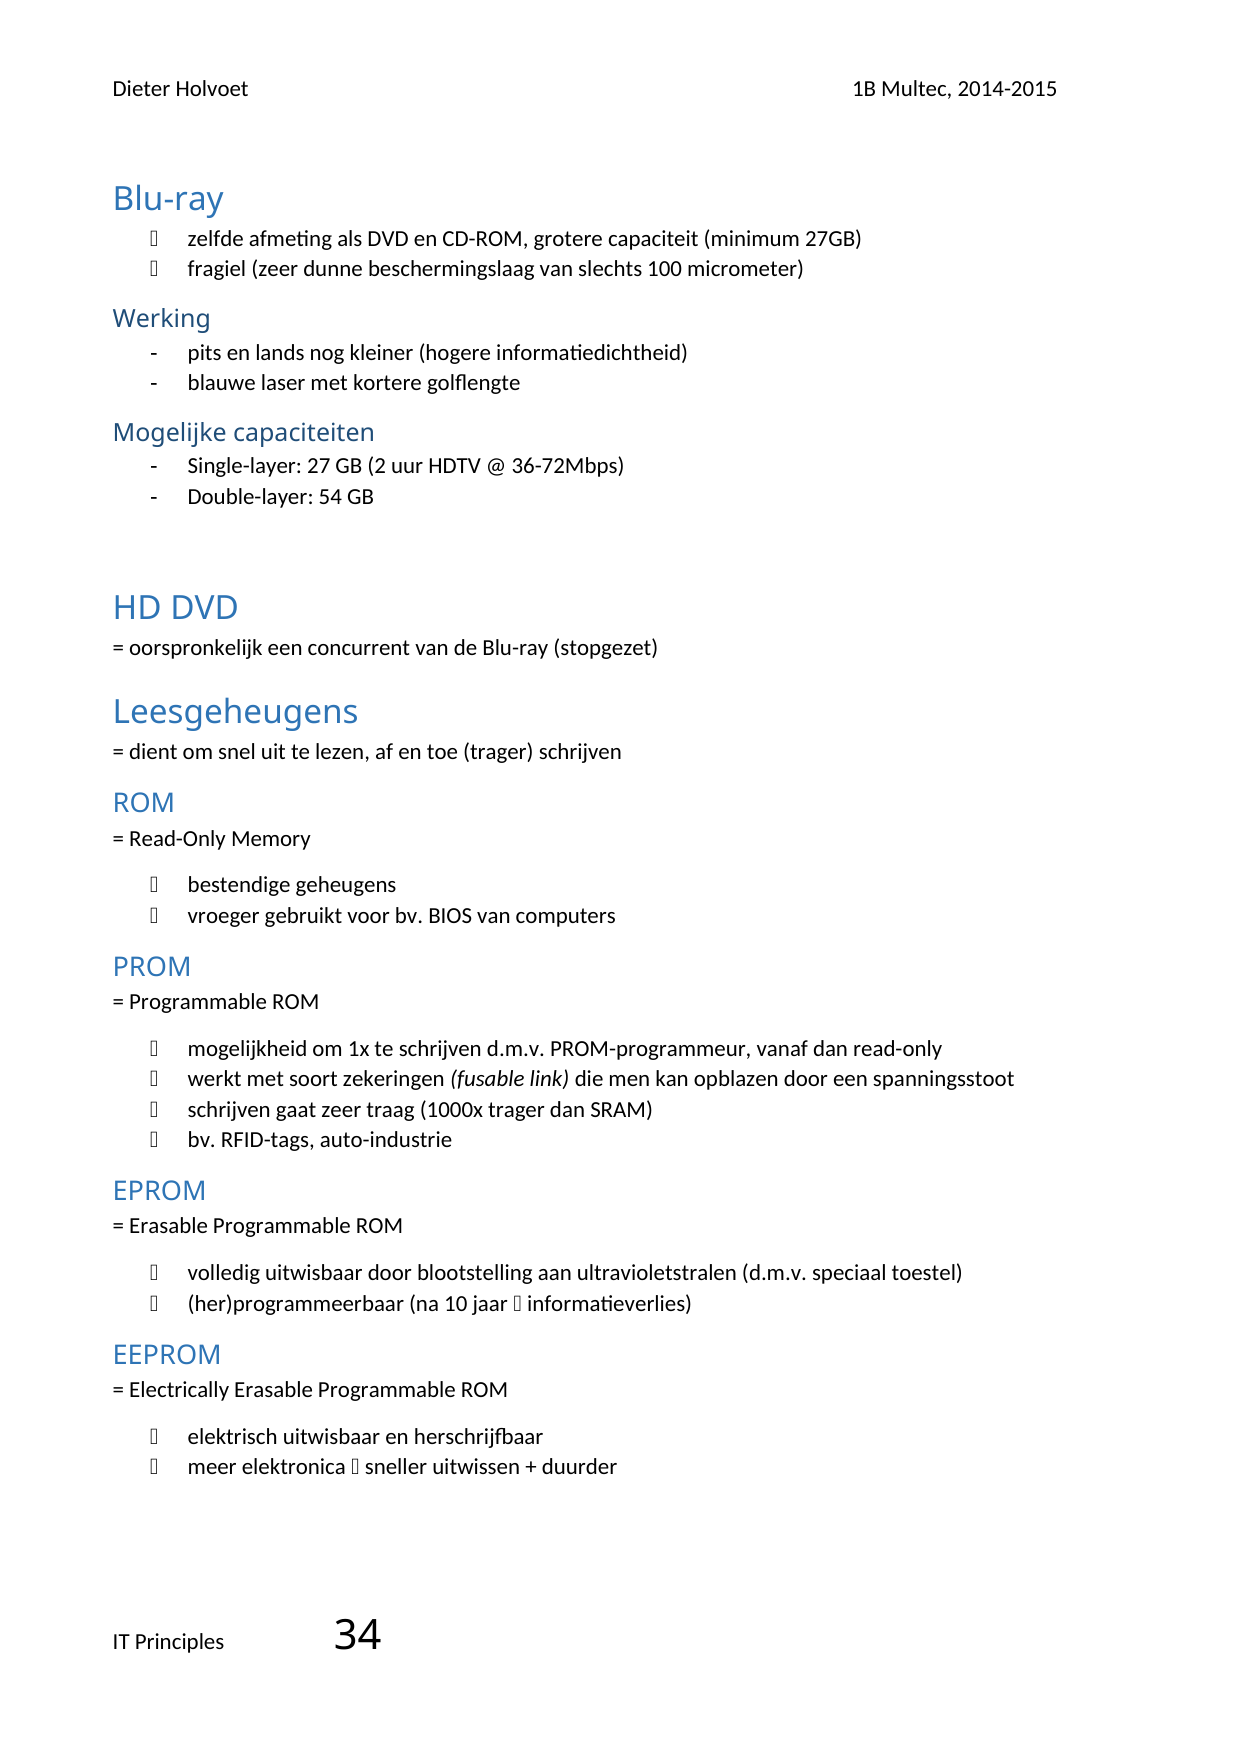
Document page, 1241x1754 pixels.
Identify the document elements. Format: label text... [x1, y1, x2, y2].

list mogelijkheid om 1x te schrijven d.m.v. PROM-programmeur, vanaf dan read-only [150, 1034, 1128, 1062]
text = Erasable Programmable ROM [112, 1212, 1128, 1240]
list schrijven gaat zeer traag (1000x trager dan SRAM) [150, 1095, 1128, 1123]
text = Programmable ROM [112, 987, 1128, 1016]
subtitle HD DVD [112, 584, 1128, 629]
text = Electrically Erasable Programmable ROM [112, 1375, 1128, 1403]
list bestendige geheugens [150, 871, 1128, 899]
text = Read-Only Memory [112, 824, 1128, 852]
subtitle Mogelijke capaciteiten [112, 415, 1128, 449]
list pits en lands nog kleiner (hogere informatiedichtheid) [150, 338, 1128, 366]
list fragiel (zeer dunne beschermingslaag van slechts 100 micrometer) [150, 254, 1128, 282]
list blauwe laser met kortere golflengte [150, 368, 1128, 396]
subtitle Werking [112, 301, 1128, 335]
subtitle EEPROM [112, 1336, 1128, 1372]
list volledig uitwisbaar door blootstelling aan ultravioletstralen (d.m.v. speciaal toestel) [150, 1258, 1128, 1287]
list zelfde afmeting als DVD en CD-ROM, grotere capaciteit (minimum 27GB) [150, 224, 1128, 252]
text = oorspronkelijk een concurrent van de Blu-ray (stopgezet) [112, 633, 1128, 661]
list werkt met soort zekeringen (fusable link) die men kan opblazen door een spanningsstoot [150, 1064, 1128, 1093]
subtitle ROM [112, 784, 1128, 821]
list (her)programmeerbaar (na 10 jaar informatieverlies) [150, 1289, 1128, 1317]
subtitle Leesgeheugens [112, 688, 1128, 733]
list Single-layer: 27 GB (2 uur HDTV @ 36-72Mbps) [150, 452, 1128, 480]
list vroeger gebruikt voor bv. BIOS van computers [150, 901, 1128, 929]
list elektrisch uitwisbaar en herschrijfbaar [150, 1422, 1128, 1450]
list meer elektronica sneller uitwissen + duurder [150, 1452, 1128, 1481]
subtitle EPROM [112, 1172, 1128, 1209]
subtitle Blu-ray [112, 175, 1128, 220]
text = dient om snel uit te lezen, af en toe (trager) schrijven [112, 737, 1128, 765]
list Double-layer: 54 GB [150, 482, 1128, 510]
subtitle PROM [112, 948, 1128, 984]
list bv. RFID-tags, auto-industrie [150, 1125, 1128, 1153]
